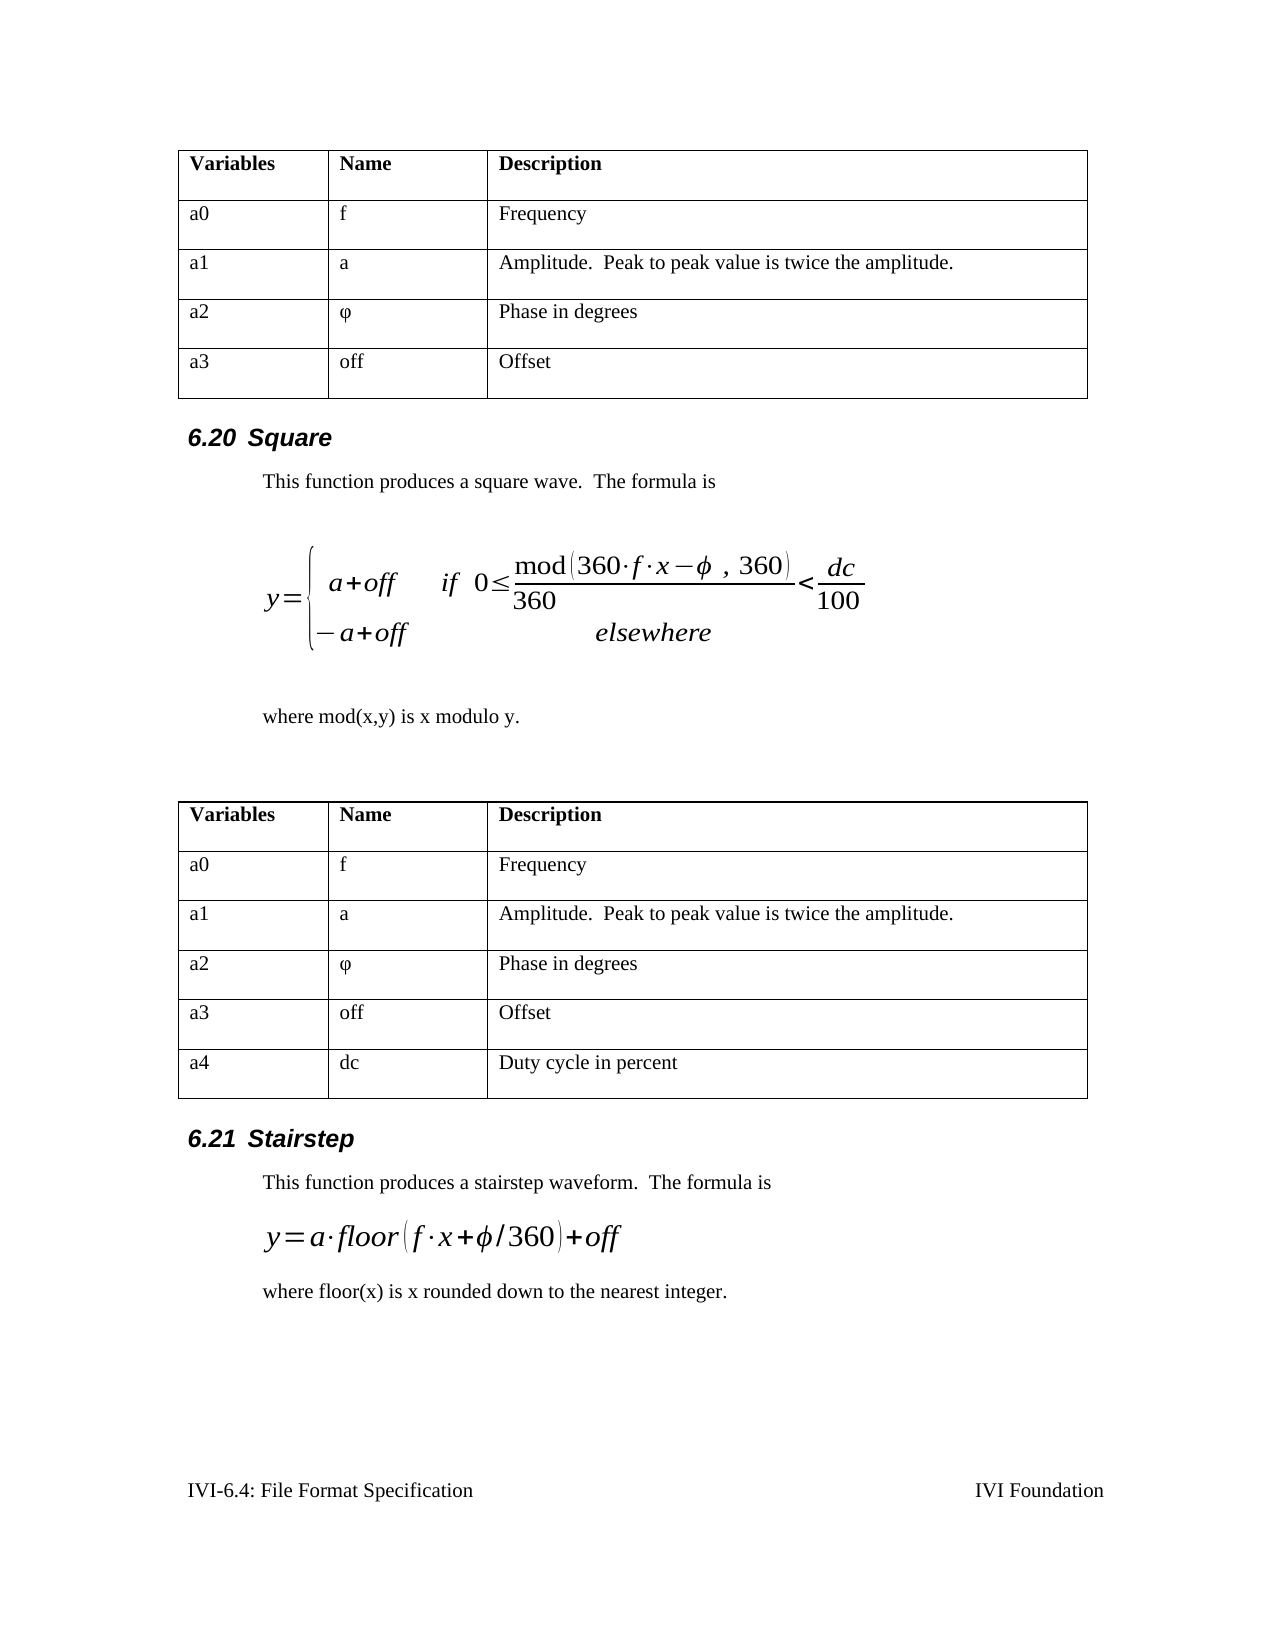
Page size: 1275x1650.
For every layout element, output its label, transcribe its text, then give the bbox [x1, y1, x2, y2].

table_cell φ [329, 951, 487, 999]
text where floor(x) is x rounded down to the nearest integer. [262, 1279, 1228, 1303]
text This function produces a stairstep waveform. The formula is [262, 1170, 1228, 1194]
table_cell Phase in degrees [488, 300, 1087, 348]
table_cell a1 [179, 901, 328, 950]
table_cell Offset [488, 1000, 1087, 1049]
table_cell φ [329, 300, 487, 348]
table_header Variables [179, 151, 328, 199]
table_cell off [329, 1000, 487, 1049]
text where mod(x,y) is x modulo y. [262, 677, 1228, 728]
table_cell dc [329, 1050, 487, 1098]
subtitle Stairstep [187, 1124, 1228, 1153]
table_cell f [329, 852, 487, 900]
table_cell a [329, 250, 487, 298]
subtitle Square [187, 423, 1228, 452]
table_cell a0 [179, 852, 328, 900]
table_cell off [329, 349, 487, 397]
table_cell a3 [179, 1000, 328, 1049]
table_cell a [329, 901, 487, 950]
table_cell a2 [179, 951, 328, 999]
table_cell a3 [179, 349, 328, 397]
table_header Description [488, 803, 1087, 851]
table_header Name [329, 803, 487, 851]
table_cell Frequency [488, 852, 1087, 900]
table_cell a4 [179, 1050, 328, 1098]
table_cell Duty cycle in percent [488, 1050, 1087, 1098]
table_cell Offset [488, 349, 1087, 397]
table_cell f [329, 201, 487, 249]
text This function produces a square wave. The formula is [262, 469, 1228, 493]
table_cell a0 [179, 201, 328, 249]
table_cell a1 [179, 250, 328, 298]
table_header Description [488, 151, 1087, 199]
table_header Variables [179, 803, 328, 851]
table_header Name [329, 151, 487, 199]
table_cell a2 [179, 300, 328, 348]
table_cell Frequency [488, 201, 1087, 249]
table_cell Amplitude. Peak to peak value is twice the amplitude. [488, 250, 1087, 298]
table_cell Amplitude. Peak to peak value is twice the amplitude. [488, 901, 1087, 950]
table_cell Phase in degrees [488, 951, 1087, 999]
